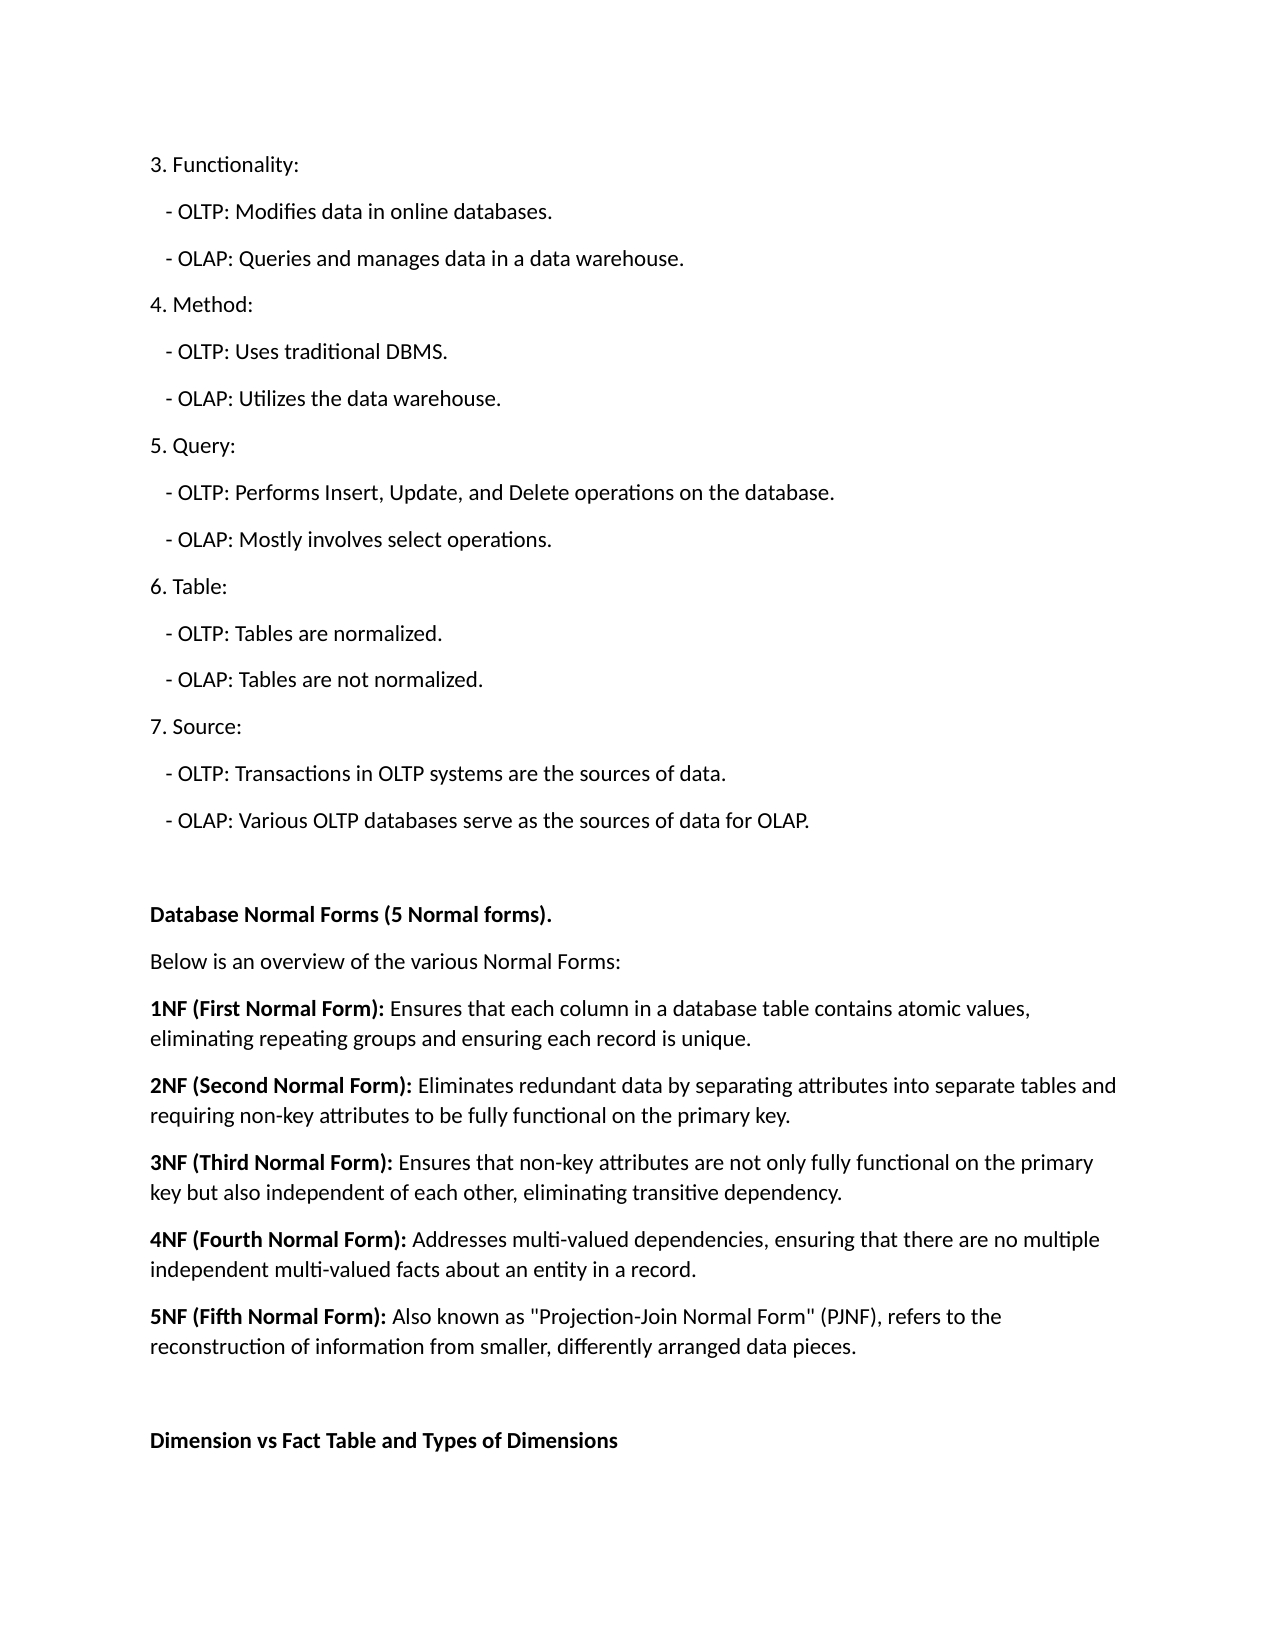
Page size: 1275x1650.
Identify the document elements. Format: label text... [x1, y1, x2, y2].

text 4NF (Fourth Normal Form): Addresses multi-valued dependencies, ensuring that there are no multiple independent multi-valued facts about an entity in a record. [150, 1225, 1125, 1283]
text - OLTP: Uses traditional DBMS. [150, 337, 1125, 366]
text - OLAP: Tables are not normalized. [150, 666, 1125, 694]
text - OLTP: Performs Insert, Update, and Delete operations on the database. [150, 478, 1125, 506]
text 3. Functionality: [150, 150, 1125, 178]
text 6. Table: [150, 572, 1125, 600]
text - OLAP: Mostly involves select operations. [150, 525, 1125, 553]
text 4. Method: [150, 291, 1125, 319]
text - OLAP: Various OLTP databases serve as the sources of data for OLAP. [150, 806, 1125, 834]
text 3NF (Third Normal Form): Ensures that non-key attributes are not only fully functional on the primary key but also independent of each other, eliminating transitive dependency. [150, 1148, 1125, 1206]
text - OLTP: Transactions in OLTP systems are the sources of data. [150, 759, 1125, 787]
text - OLTP: Tables are normalized. [150, 619, 1125, 647]
text - OLTP: Modifies data in online databases. [150, 197, 1125, 225]
text 2NF (Second Normal Form): Eliminates redundant data by separating attributes into separate tables and requiring non-key attributes to be fully functional on the primary key. [150, 1071, 1125, 1129]
text 5. Query: [150, 431, 1125, 459]
text - OLAP: Queries and manages data in a data warehouse. [150, 244, 1125, 272]
text 5NF (Fifth Normal Form): Also known as "Projection-Join Normal Form" (PJNF), refers to the reconstruction of information from smaller, differently arranged data pieces. [150, 1302, 1125, 1360]
text 7. Source: [150, 712, 1125, 741]
text Below is an overview of the various Normal Forms: [150, 947, 1125, 975]
text - OLAP: Utilizes the data warehouse. [150, 384, 1125, 412]
text Database Normal Forms (5 Normal forms). [150, 900, 1125, 928]
text 1NF (First Normal Form): Ensures that each column in a database table contains atomic values, eliminating repeating groups and ensuring each record is unique. [150, 994, 1125, 1052]
text Dimension vs Fact Table and Types of Dimensions [150, 1426, 1125, 1454]
